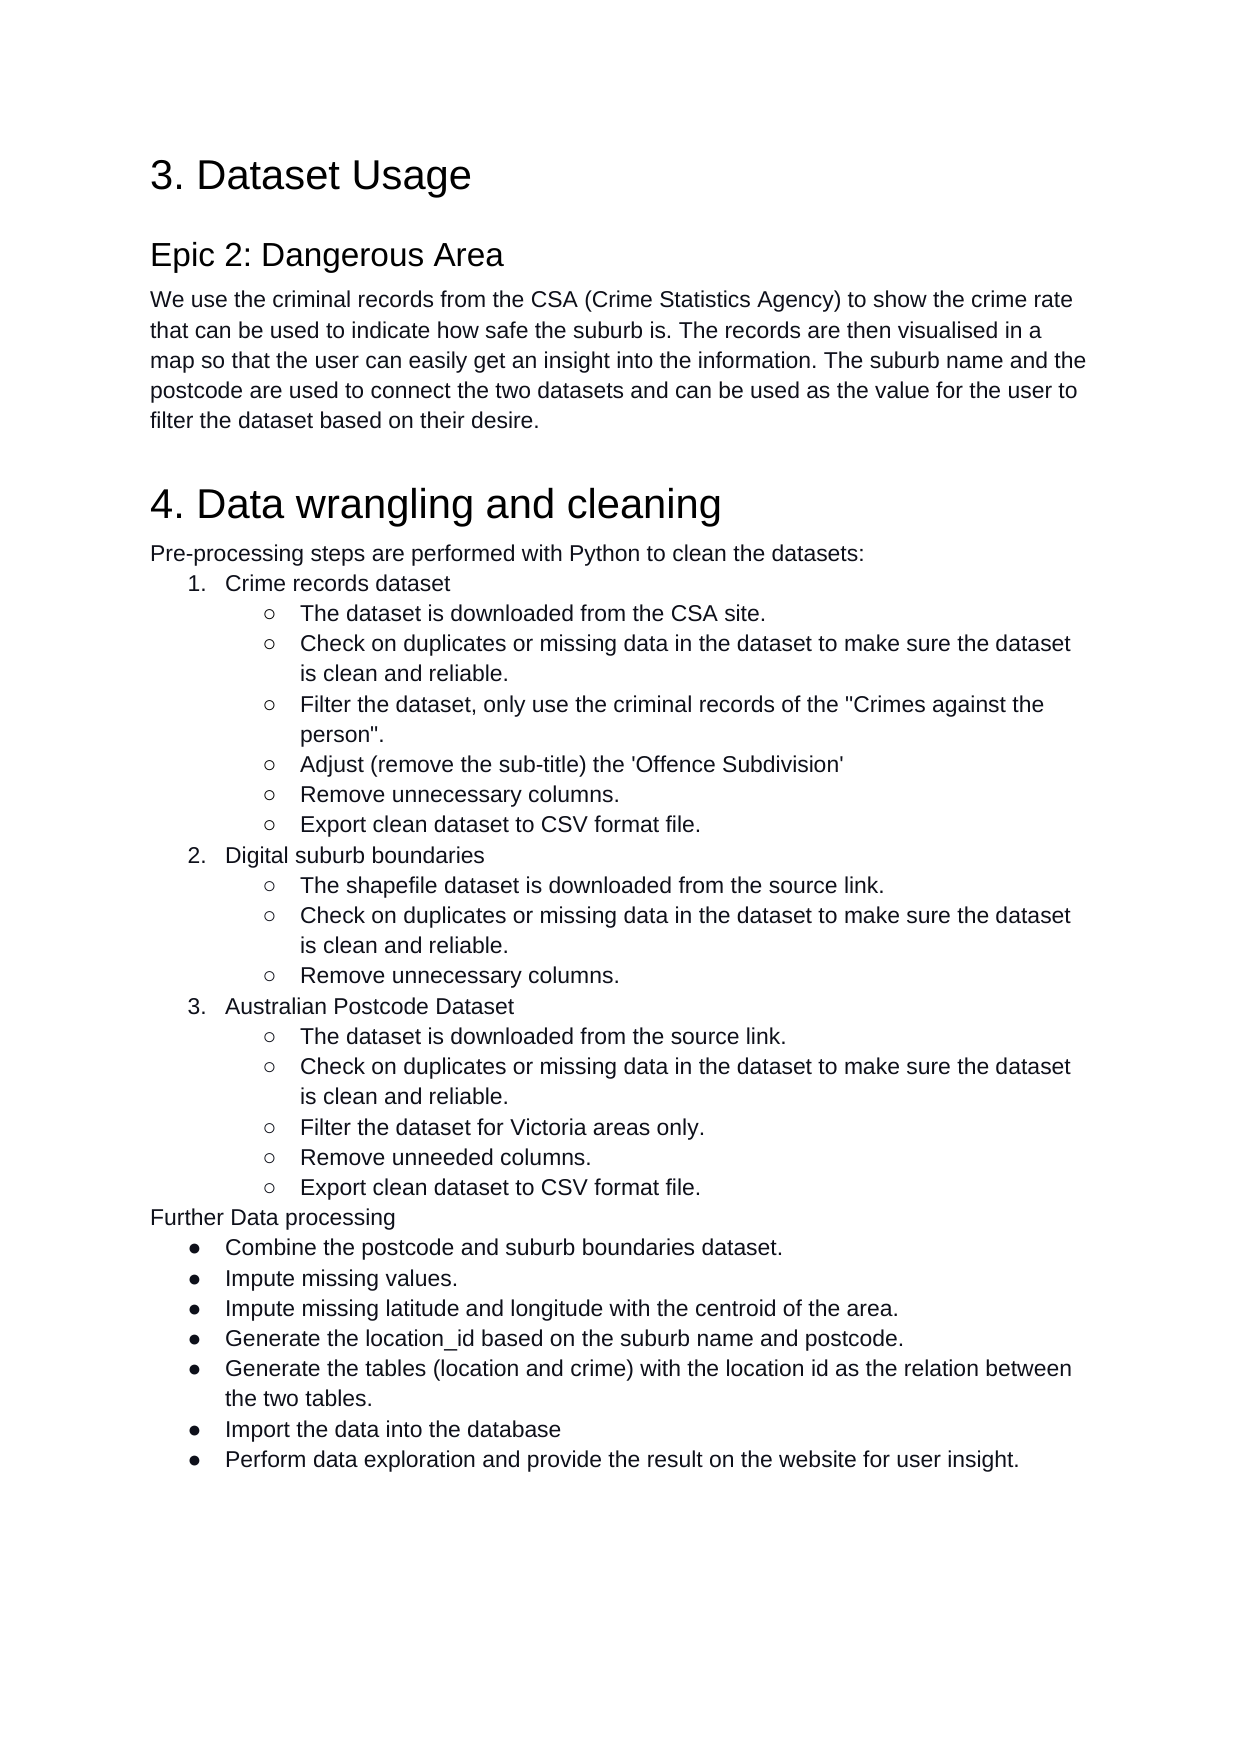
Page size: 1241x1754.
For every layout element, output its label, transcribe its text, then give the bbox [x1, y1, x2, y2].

text Further Data processing [150, 1204, 1090, 1230]
list Check on duplicates or missing data in the dataset to make sure the dataset is clean and reliable. [262, 902, 1090, 958]
subtitle 4. Data wrangling and cleaning [150, 479, 1090, 527]
list Adjust (remove the sub-title) the 'Offence Subdivision' [262, 751, 1090, 777]
list Combine the postcode and suburb boundaries dataset. [187, 1234, 1090, 1261]
list Export clean dataset to CSV format file. [262, 1174, 1090, 1200]
subtitle Epic 2: Dangerous Area [150, 235, 1090, 274]
list Remove unnecessary columns. [262, 781, 1090, 807]
list Check on duplicates or missing data in the dataset to make sure the dataset is clean and reliable. [262, 1053, 1090, 1109]
list Generate the location_id based on the suburb name and postcode. [187, 1325, 1090, 1351]
list Remove unnecessary columns. [262, 962, 1090, 989]
list Australian Postcode Dataset [187, 993, 1090, 1019]
subtitle 3. Dataset Usage [150, 150, 1090, 198]
text We use the criminal records from the CSA (Crime Statistics Agency) to show the crime rate that can be used to indicate how safe the suburb is. The records are then visualised in a map so that the user can easily get an insight into the information. The suburb name and the postcode are used to connect the two datasets and can be used as the value for the user to filter the dataset based on their desire. [150, 286, 1090, 433]
list Import the data into the database [187, 1416, 1090, 1442]
list Filter the dataset for Victoria areas only. [262, 1113, 1090, 1140]
list The shapefile dataset is downloaded from the source link. [262, 872, 1090, 898]
list Generate the tables (location and crime) with the location id as the relation between the two tables. [187, 1355, 1090, 1412]
list Digital suburb boundaries [187, 842, 1090, 868]
list Check on duplicates or missing data in the dataset to make sure the dataset is clean and reliable. [262, 630, 1090, 687]
list Filter the dataset, only use the criminal records of the "Crimes against the person". [262, 691, 1090, 747]
list The dataset is downloaded from the source link. [262, 1023, 1090, 1049]
list Impute missing values. [187, 1264, 1090, 1291]
list Crime records dataset [187, 570, 1090, 596]
list Remove unneeded columns. [262, 1144, 1090, 1170]
list Export clean dataset to CSV format file. [262, 811, 1090, 838]
list Perform data exploration and provide the result on the website for user insight. [187, 1446, 1090, 1472]
text Pre-processing steps are performed with Python to clean the datasets: [150, 539, 1090, 566]
list The dataset is downloaded from the CSA site. [262, 600, 1090, 626]
list Impute missing latitude and longitude with the centroid of the area. [187, 1295, 1090, 1321]
